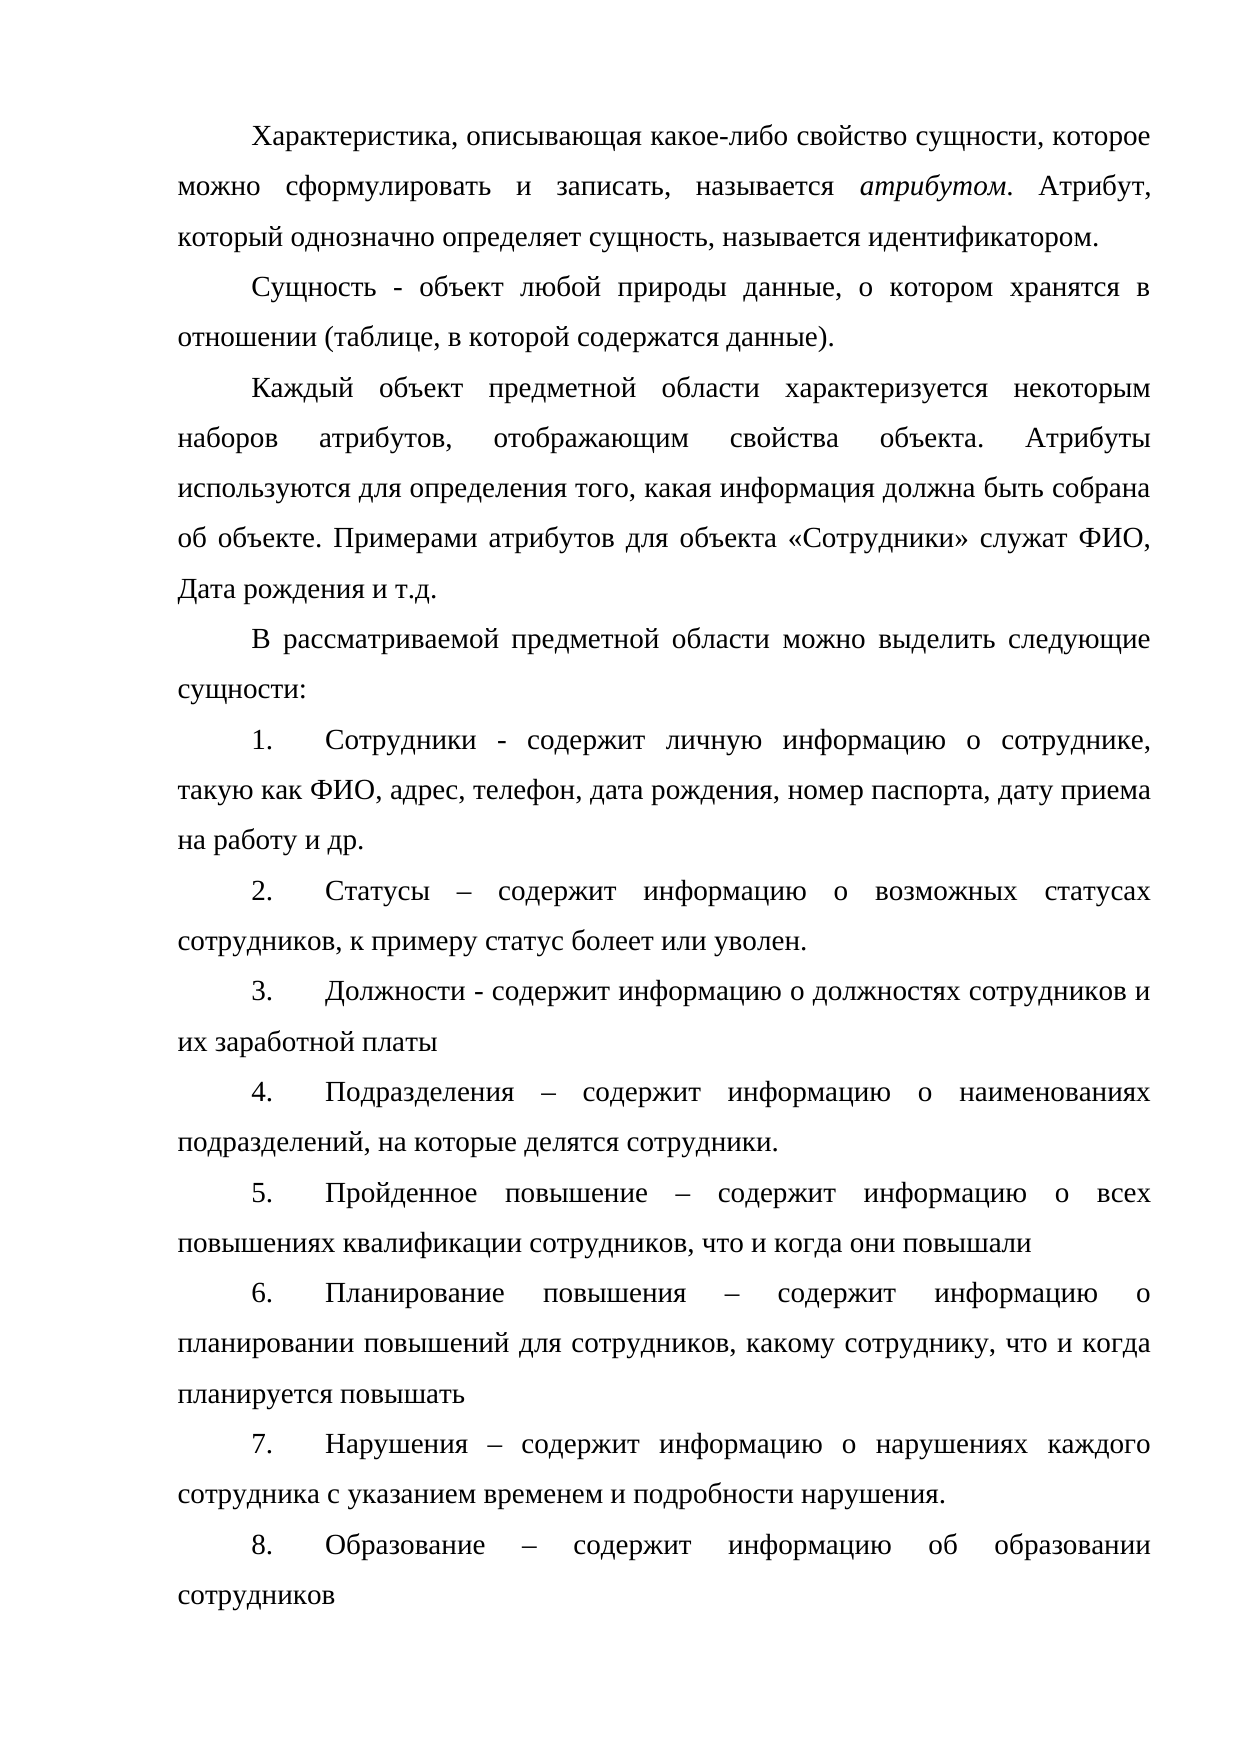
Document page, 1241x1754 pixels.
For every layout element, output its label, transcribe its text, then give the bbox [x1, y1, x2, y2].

list Планирование повышения – содержит информацию о планировании повышений для сотрудников, какому сотруднику, что и когда планируется повышать [177, 1275, 1152, 1409]
text Каждый объект предметной области характеризуется некоторым наборов атрибутов, отображающим свойства объекта. Атрибуты используются для определения того, какая информация должна быть собрана об объекте. Примерами атрибутов для объекта «Сотрудники» служат ФИО, Дата рождения и т.д. [177, 370, 1152, 604]
list Статусы – содержит информацию о возможных статусах сотрудников, к примеру статус болеет или уволен. [177, 873, 1152, 957]
list Нарушения – содержит информацию о нарушениях каждого сотрудника с указанием временем и подробности нарушения. [177, 1426, 1152, 1510]
list Сотрудники - содержит личную информацию о сотруднике, такую как ФИО, адрес, телефон, дата рождения, номер паспорта, дату приема на работу и др. [177, 722, 1152, 856]
list Подразделения – содержит информацию о наименованиях подразделений, на которые делятся сотрудники. [177, 1074, 1152, 1158]
list Должности - содержит информацию о должностях сотрудников и их заработной платы [177, 973, 1152, 1057]
text Характеристика, описывающая какое-либо свойство сущности, которое можно сформулировать и записать, называется атрибутом. Атрибут, который однозначно определяет сущность, называется идентификатором. [177, 118, 1152, 252]
text В рассматриваемой предметной области можно выделить следующие сущности: [177, 621, 1152, 705]
list Образование – содержит информацию об образовании сотрудников [177, 1527, 1152, 1611]
list Пройденное повышение – содержит информацию о всех повышениях квалификации сотрудников, что и когда они повышали [177, 1175, 1152, 1258]
text Сущность - объект любой природы данные, о котором хранятся в отношении (таблице, в которой содержатся данные). [177, 269, 1152, 353]
